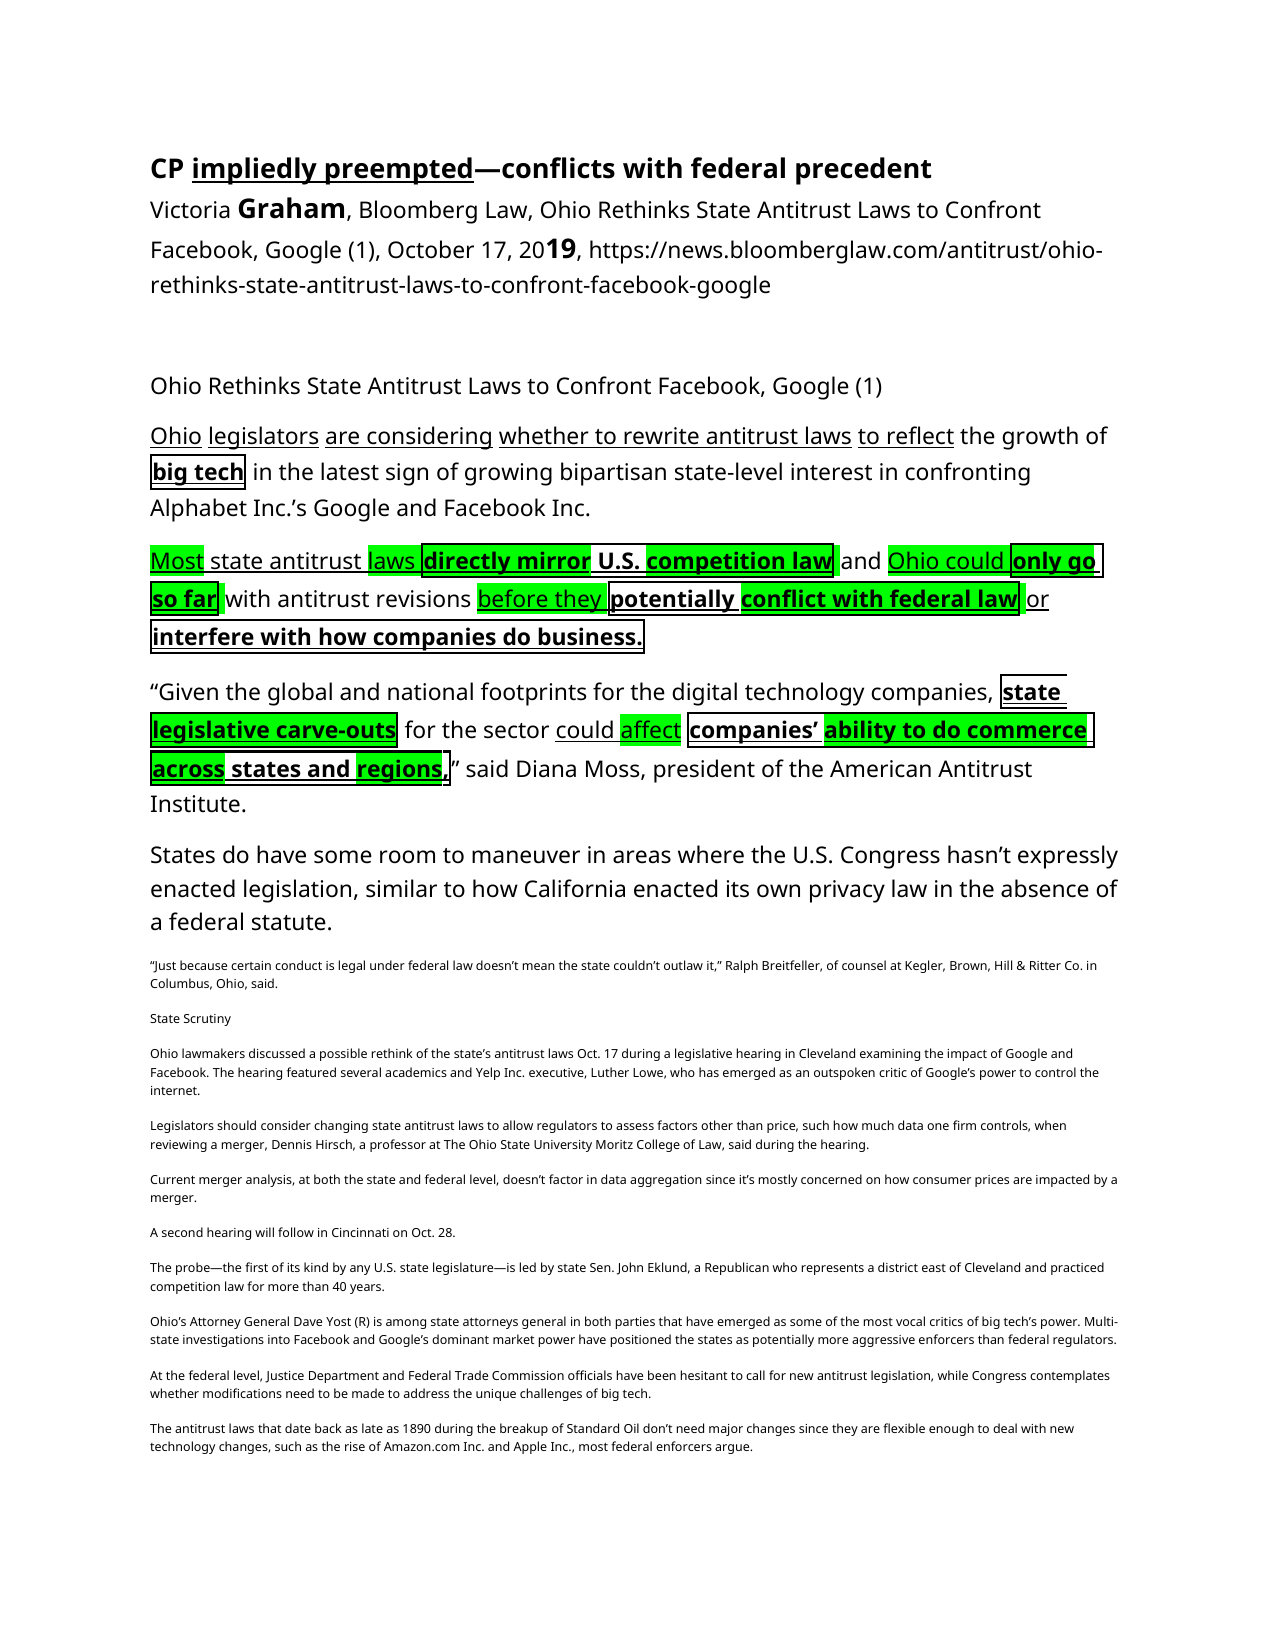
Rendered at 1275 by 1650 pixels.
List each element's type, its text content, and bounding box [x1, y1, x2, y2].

text Ohio Rethinks State Antitrust Laws to Confront Facebook, Google (1) [150, 370, 1125, 401]
text Ohio lawmakers discussed a possible rethink of the state’s antitrust laws Oct. 17 during a legislative hearing in Cleveland examining the impact of Google and Facebook. The hearing featured several academics and Yelp Inc. executive, Luther Lowe, who has emerged as an outspoken critic of Google’s power to control the internet. [150, 1045, 1125, 1099]
text “Just because certain conduct is legal under federal law doesn’t mean the state couldn’t outlaw it,” Ralph Breitfeller, of counsel at Kegler, Brown, Hill & Ritter Co. in Columbus, Ohio, said. [150, 957, 1125, 992]
text Current merger analysis, at both the state and federal level, doesn’t factor in data aggregation since it’s mostly concerned on how consumer prices are impacted by a merger. [150, 1171, 1125, 1206]
text Ohio’s Attorney General Dave Yost (R) is among state attorneys general in both parties that have emerged as some of the most vocal critics of big tech’s power. Multi-state investigations into Facebook and Google’s dominant market power have positioned the states as potentially more aggressive enforcers than federal regulators. [150, 1313, 1125, 1348]
text Victoria Graham, Bloomberg Law, Ohio Rethinks State Antitrust Laws to Confront Facebook, Google (1), October 17, 2019, https://news.bloomberglaw.com/antitrust/ohio-rethinks-state-antitrust-laws-to-confront-facebook-google [150, 190, 1125, 300]
text Ohio legislators are considering whether to rewrite antitrust laws to reflect the growth of big tech in the latest sign of growing bipartisan state-level interest in confronting Alphabet Inc.’s Google and Facebook Inc. [150, 420, 1125, 523]
text State Scrutiny [150, 1010, 1125, 1027]
text A second hearing will follow in Cincinnati on Oct. 28. [150, 1224, 1125, 1241]
text States do have some room to maneuver in areas where the U.S. Congress hasn’t expressly enacted legislation, similar to how California enacted its own privacy law in the absence of a federal statute. [150, 839, 1125, 937]
text Legislators should consider changing state antitrust laws to allow regulators to assess factors other than price, such how much data one firm controls, when reviewing a merger, Dennis Hirsch, a professor at The Ohio State University Moritz College of Law, said during the hearing. [150, 1117, 1125, 1153]
text The probe—the first of its kind by any U.S. state legislature—is led by state Sen. John Eklund, a Republican who represents a district east of Cleveland and practiced competition law for more than 40 years. [150, 1259, 1125, 1295]
text At the federal level, Justice Department and Federal Trade Commission officials have been hesitant to call for new antitrust legislation, while Congress contemplates whether modifications need to be made to address the unique challenges of big tech. [150, 1367, 1125, 1402]
subtitle CP impliedly preempted—conflicts with federal precedent [150, 150, 1125, 187]
text Most state antitrust laws directly mirror U.S. competition law and Ohio could only go so far with antitrust revisions before they potentially conflict with federal law or interfere with how companies do business. [150, 543, 1125, 654]
text “Given the global and national footprints for the digital technology companies, state legislative carve-outs for the sector could affect companies’ ability to do commerce across states and regions,” said Diana Moss, president of the American Antitrust Institute. [150, 674, 1125, 819]
text The antitrust laws that date back as late as 1890 during the breakup of Standard Oil don’t need major changes since they are flexible enough to deal with new technology changes, such as the rise of Amazon.com Inc. and Apple Inc., most federal enforcers argue. [150, 1420, 1125, 1456]
